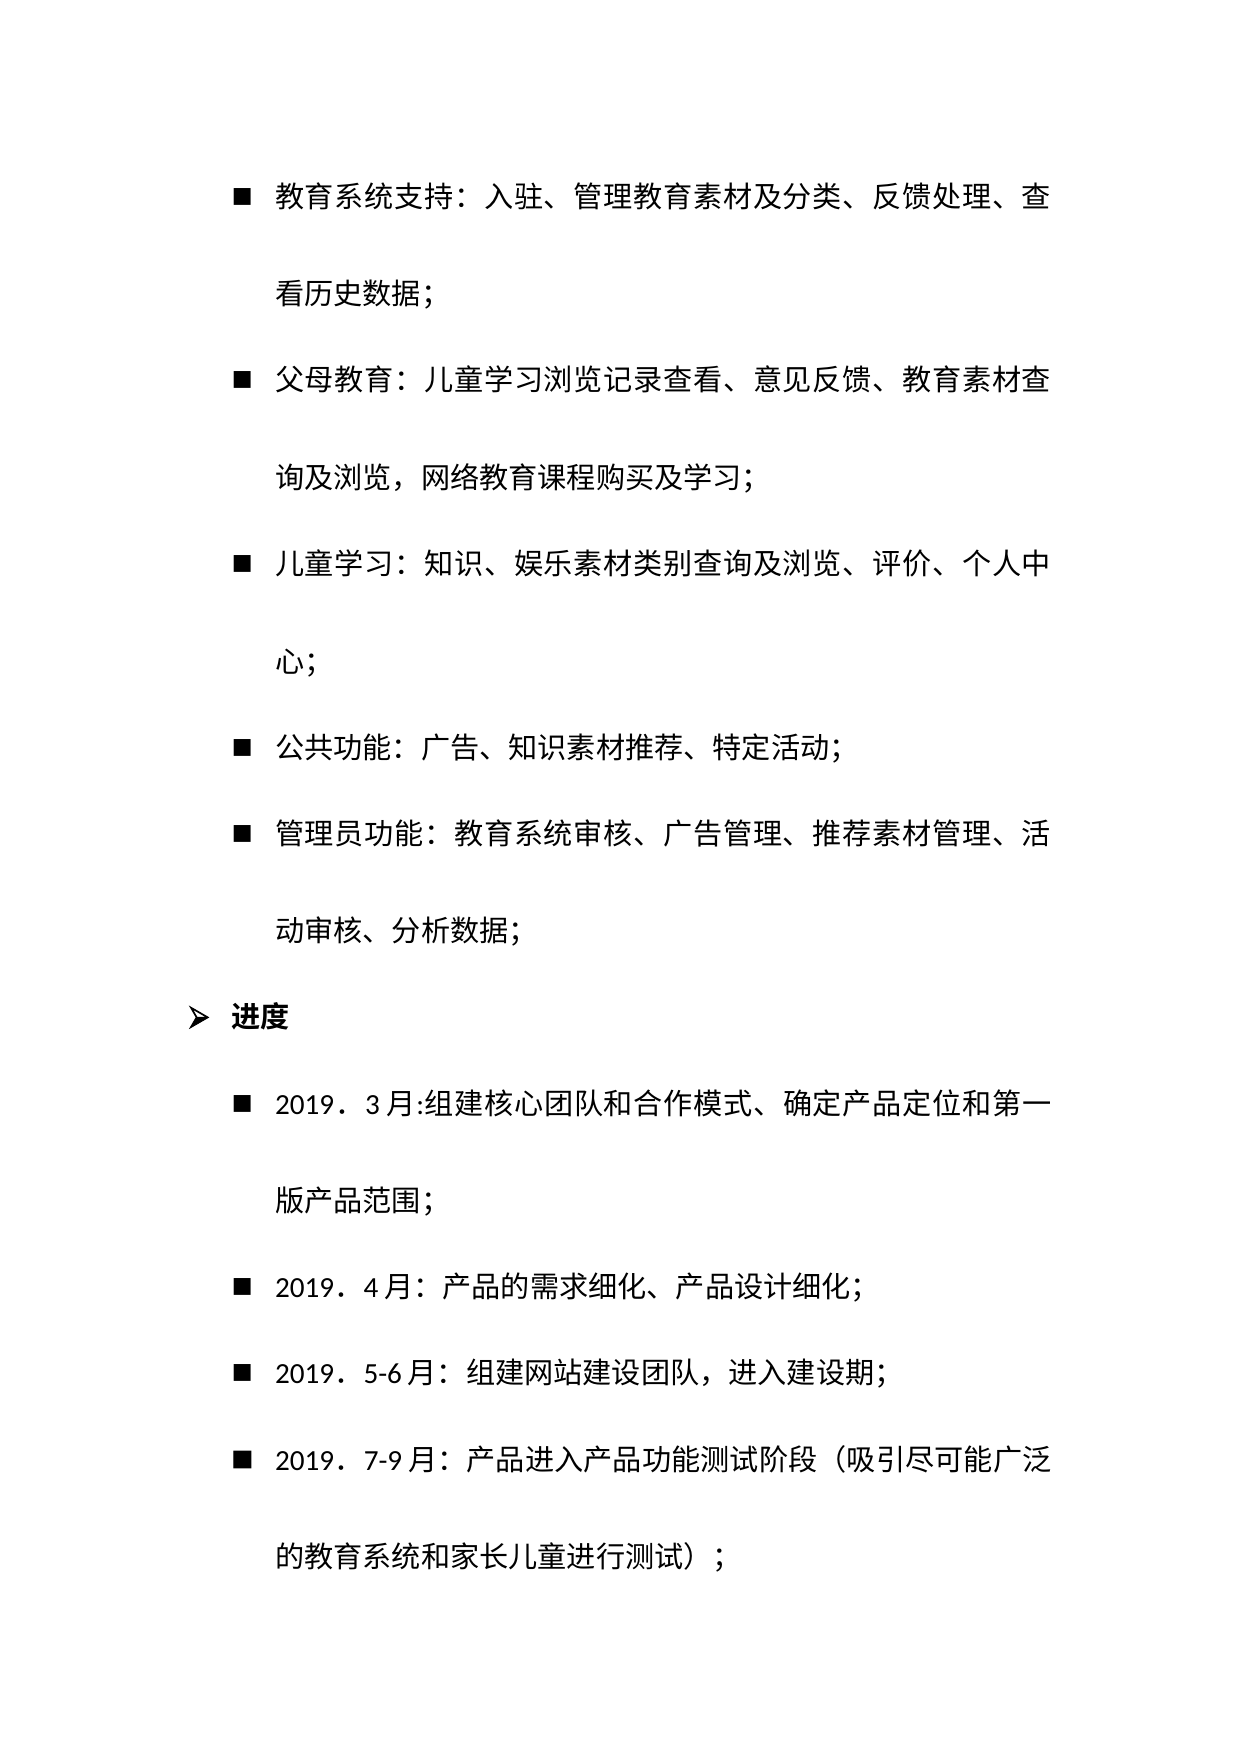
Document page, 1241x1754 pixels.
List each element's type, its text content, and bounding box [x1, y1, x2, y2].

list 2019．5-6月：组建网站建设团队，进入建设期； [231, 1339, 1053, 1404]
list 公共功能：广告、知识素材推荐、特定活动； [231, 713, 1053, 778]
list 2019．4月：产品的需求细化、产品设计细化； [231, 1252, 1053, 1317]
list 教育系统支持：入驻、管理教育素材及分类、反馈处理、查看历史数据； [231, 162, 1053, 324]
list 管理员功能：教育系统审核、广告管理、推荐素材管理、活动审核、分析数据； [231, 799, 1053, 962]
list 2019．7-9月：产品进入产品功能测试阶段（吸引尽可能广泛的教育系统和家长儿童进行测试）； [231, 1425, 1053, 1587]
list 父母教育：儿童学习浏览记录查看、意见反馈、教育素材查询及浏览，网络教育课程购买及学习； [231, 346, 1053, 508]
list 儿童学习：知识、娱乐素材类别查询及浏览、评价、个人中心； [231, 529, 1053, 692]
list 2019．3月:组建核心团队和合作模式、确定产品定位和第一版产品范围； [231, 1069, 1053, 1231]
list 进度 [187, 983, 1053, 1048]
